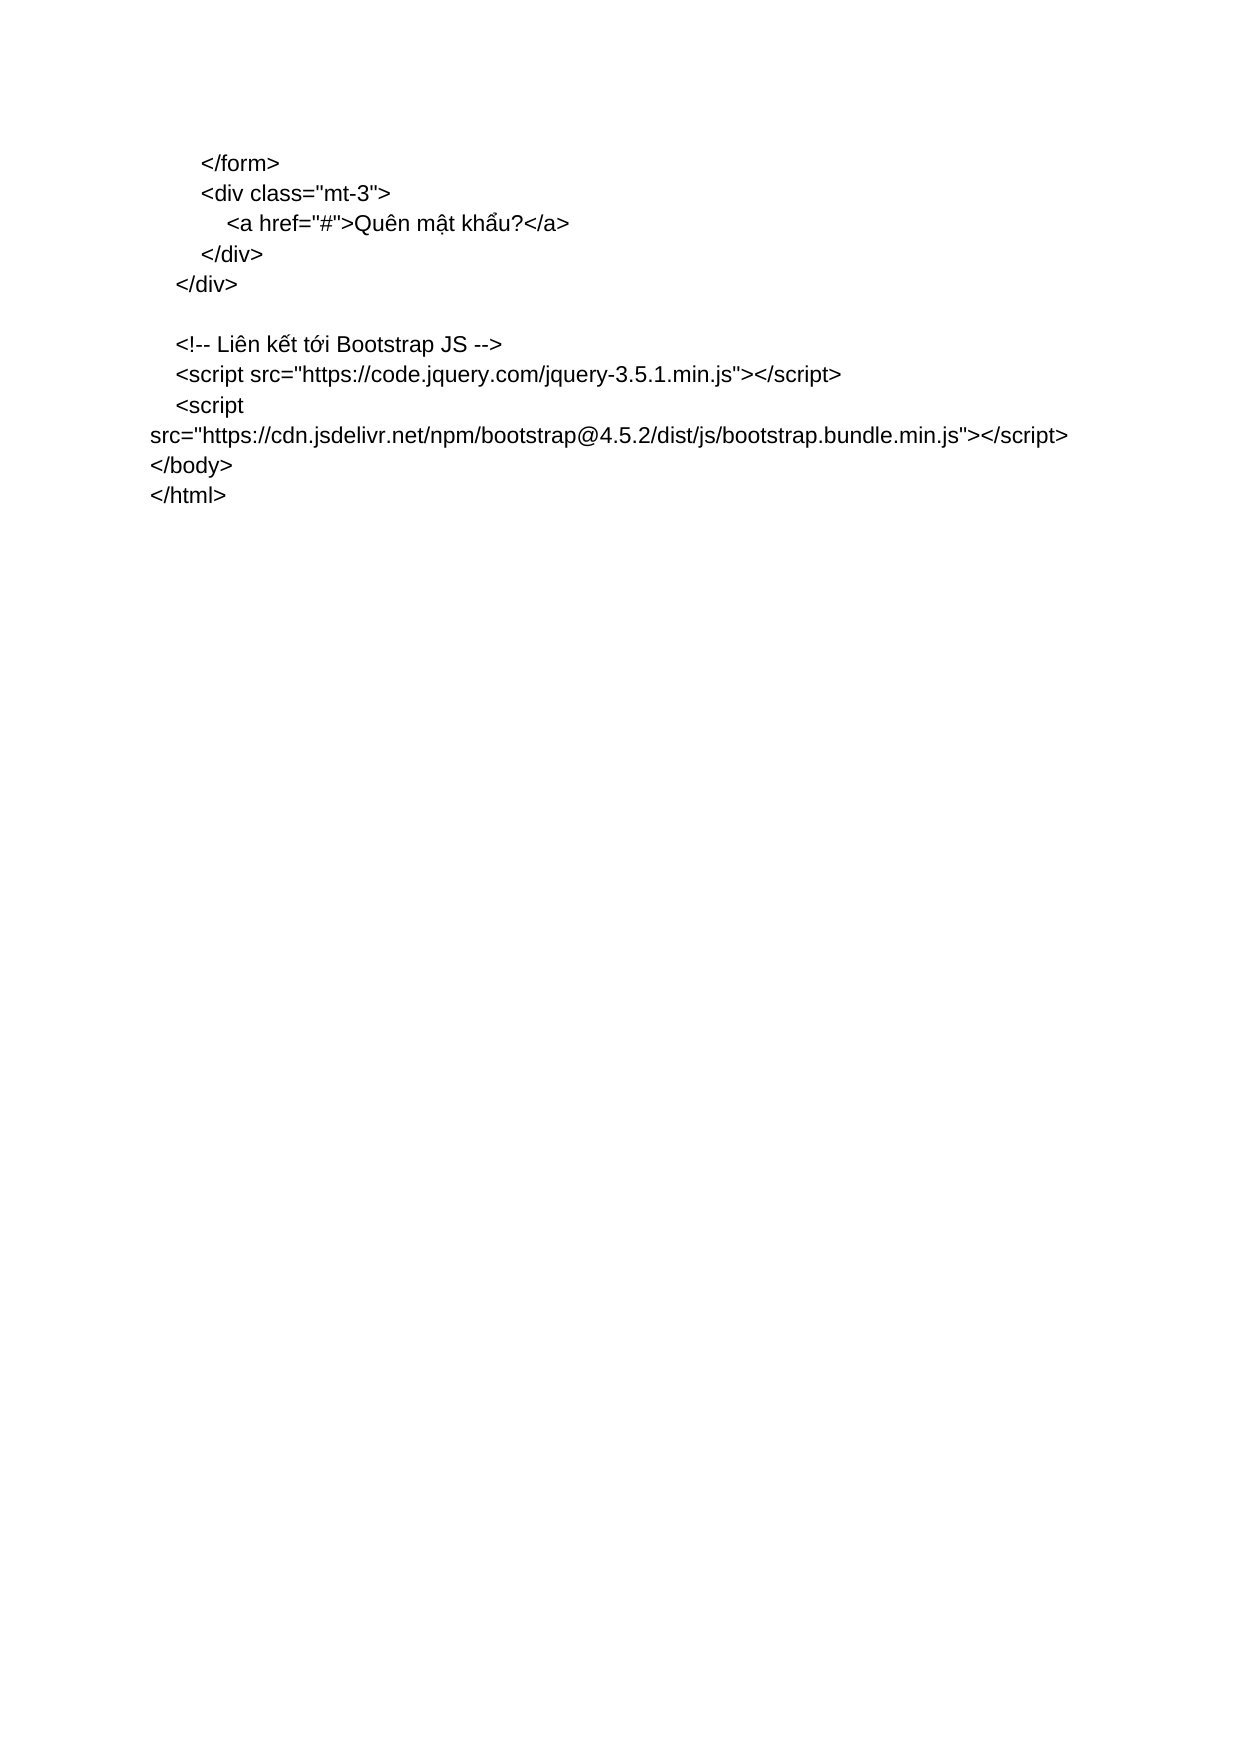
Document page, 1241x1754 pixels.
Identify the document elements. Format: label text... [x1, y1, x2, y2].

text </html> [150, 482, 1090, 509]
text </form> [150, 150, 1090, 176]
text <script src="https://code.jquery.com/jquery-3.5.1.min.js"></script> [150, 361, 1090, 388]
text <!-- Liên kết tới Bootstrap JS --> [150, 331, 1090, 358]
text <script src="https://cdn.jsdelivr.net/npm/bootstrap@4.5.2/dist/js/bootstrap.bundle.min.js"></script> [150, 392, 1090, 448]
text <div class="mt-3"> [150, 180, 1090, 207]
text </div> [150, 241, 1090, 267]
text <a href="#">Quên mật khẩu?</a> [150, 210, 1090, 237]
text </body> [150, 452, 1090, 478]
text </div> [150, 271, 1090, 297]
